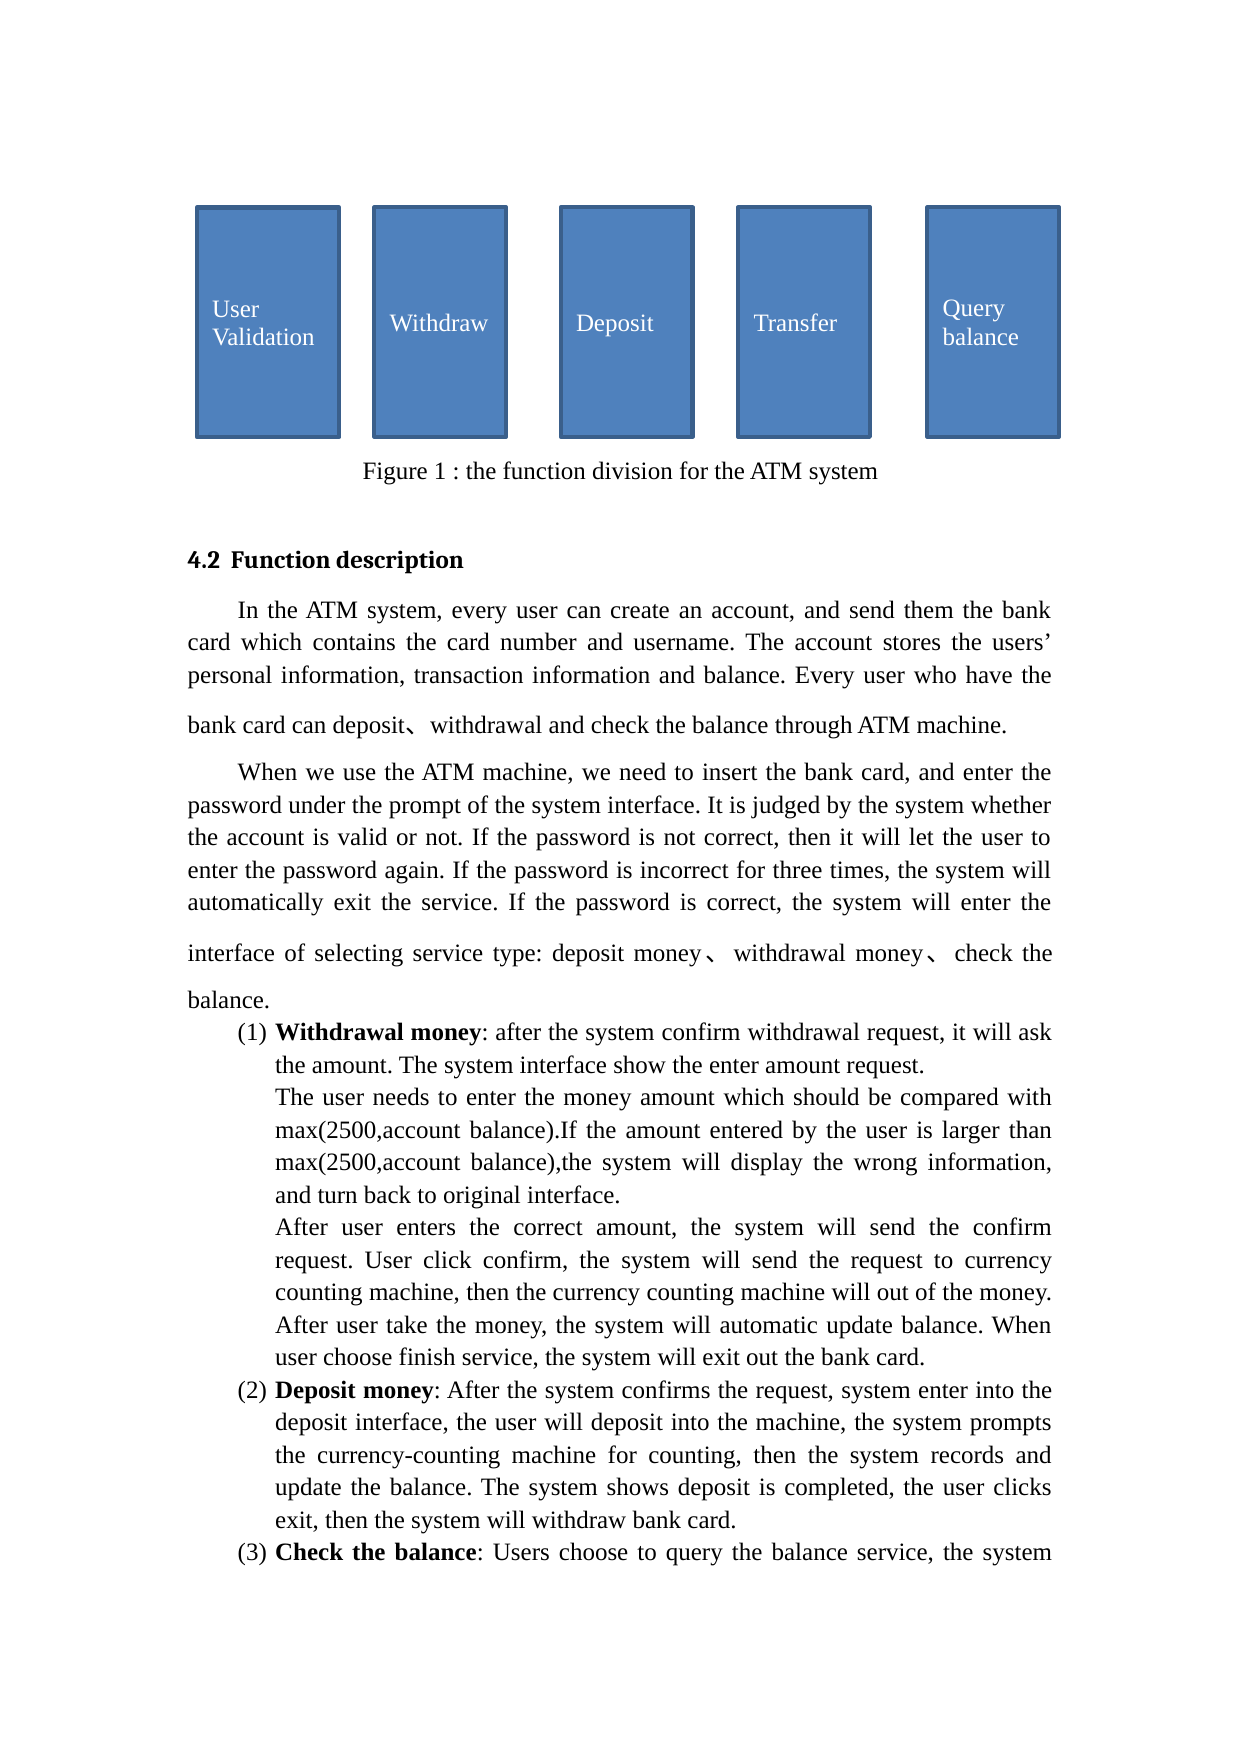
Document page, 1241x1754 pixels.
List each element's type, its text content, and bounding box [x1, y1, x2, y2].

text In the ATM system, every user can create an account, and send them the bank card which contains the card number and username. The account stores the users’ personal information, transaction information and balance. Every user who have the bank card can deposit、withdrawal and check the balance through ATM machine. [187, 593, 1053, 756]
subtitle 4.2 Function description [187, 544, 1053, 577]
text Figure 1 : the function division for the ATM system [187, 454, 1053, 487]
text When we use the ATM machine, we need to insert the bank card, and enter the password under the prompt of the system interface. It is judged by the system whether the account is valid or not. If the password is not correct, then it will let the user to enter the password again. If the password is incorrect for three times, the system will automatically exit the service. If the password is correct, the system will enter the interface of selecting service type: deposit money、withdrawal money、check the balance. [187, 756, 1053, 1016]
list The user needs to enter the money amount which should be compared with max(2500,account balance).If the amount entered by the user is larger than max(2500,account balance),the system will display the wrong information, and turn back to original interface. [275, 1081, 1053, 1211]
list Withdrawal money: after the system confirm withdrawal request, it will ask the amount. The system interface show the enter amount request. [237, 1016, 1053, 1081]
list Deposit money: After the system confirms the request, system enter into the deposit interface, the user will deposit into the machine, the system prompts the currency-counting machine for counting, then the system records and update the balance. The system shows deposit is completed, the user clicks exit, then the system will withdraw bank card. [237, 1373, 1053, 1536]
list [237, 1536, 1053, 1568]
list After user enters the correct amount, the system will send the confirm request. User click confirm, the system will send the request to currency counting machine, then the currency counting machine will out of the money. After user take the money, the system will automatic update balance. When user choose finish service, the system will exit out the bank card. [275, 1211, 1053, 1373]
